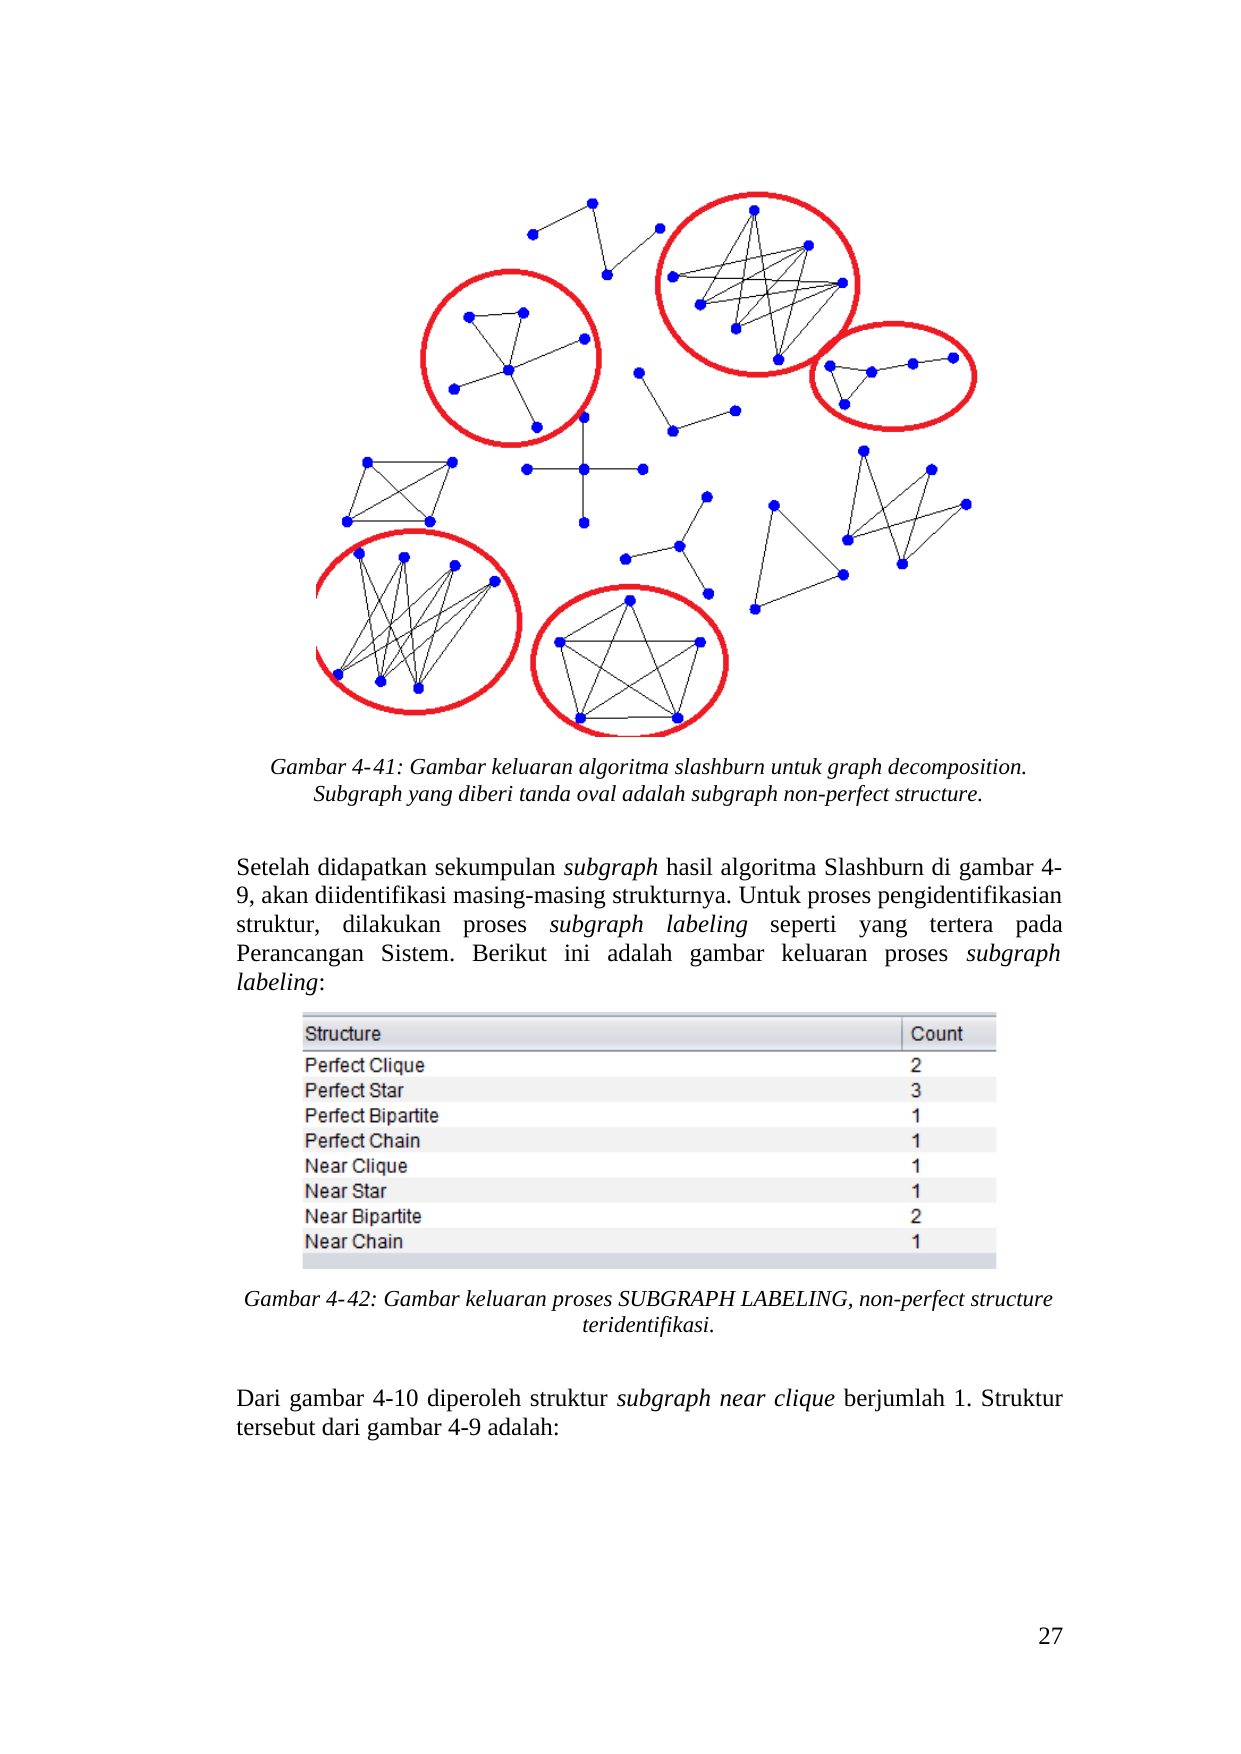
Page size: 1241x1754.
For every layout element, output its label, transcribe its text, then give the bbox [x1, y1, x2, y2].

picture [302, 1012, 997, 1269]
picture [316, 177, 984, 737]
text Setelah didapatkan sekumpulan subgraph hasil algoritma Slashburn di gambar 4-9, akan diidentifikasi masing-masing strukturnya. Untuk proses pengidentifikasian struktur, dilakukan proses subgraph labeling seperti yang tertera pada Perancangan Sistem. Berikut ini adalah gambar keluaran proses subgraph labeling: [236, 852, 1063, 995]
text Dari gambar 4-10 diperoleh struktur subgraph near clique berjumlah 1. Struktur tersebut dari gambar 4-9 adalah: [236, 1383, 1063, 1441]
